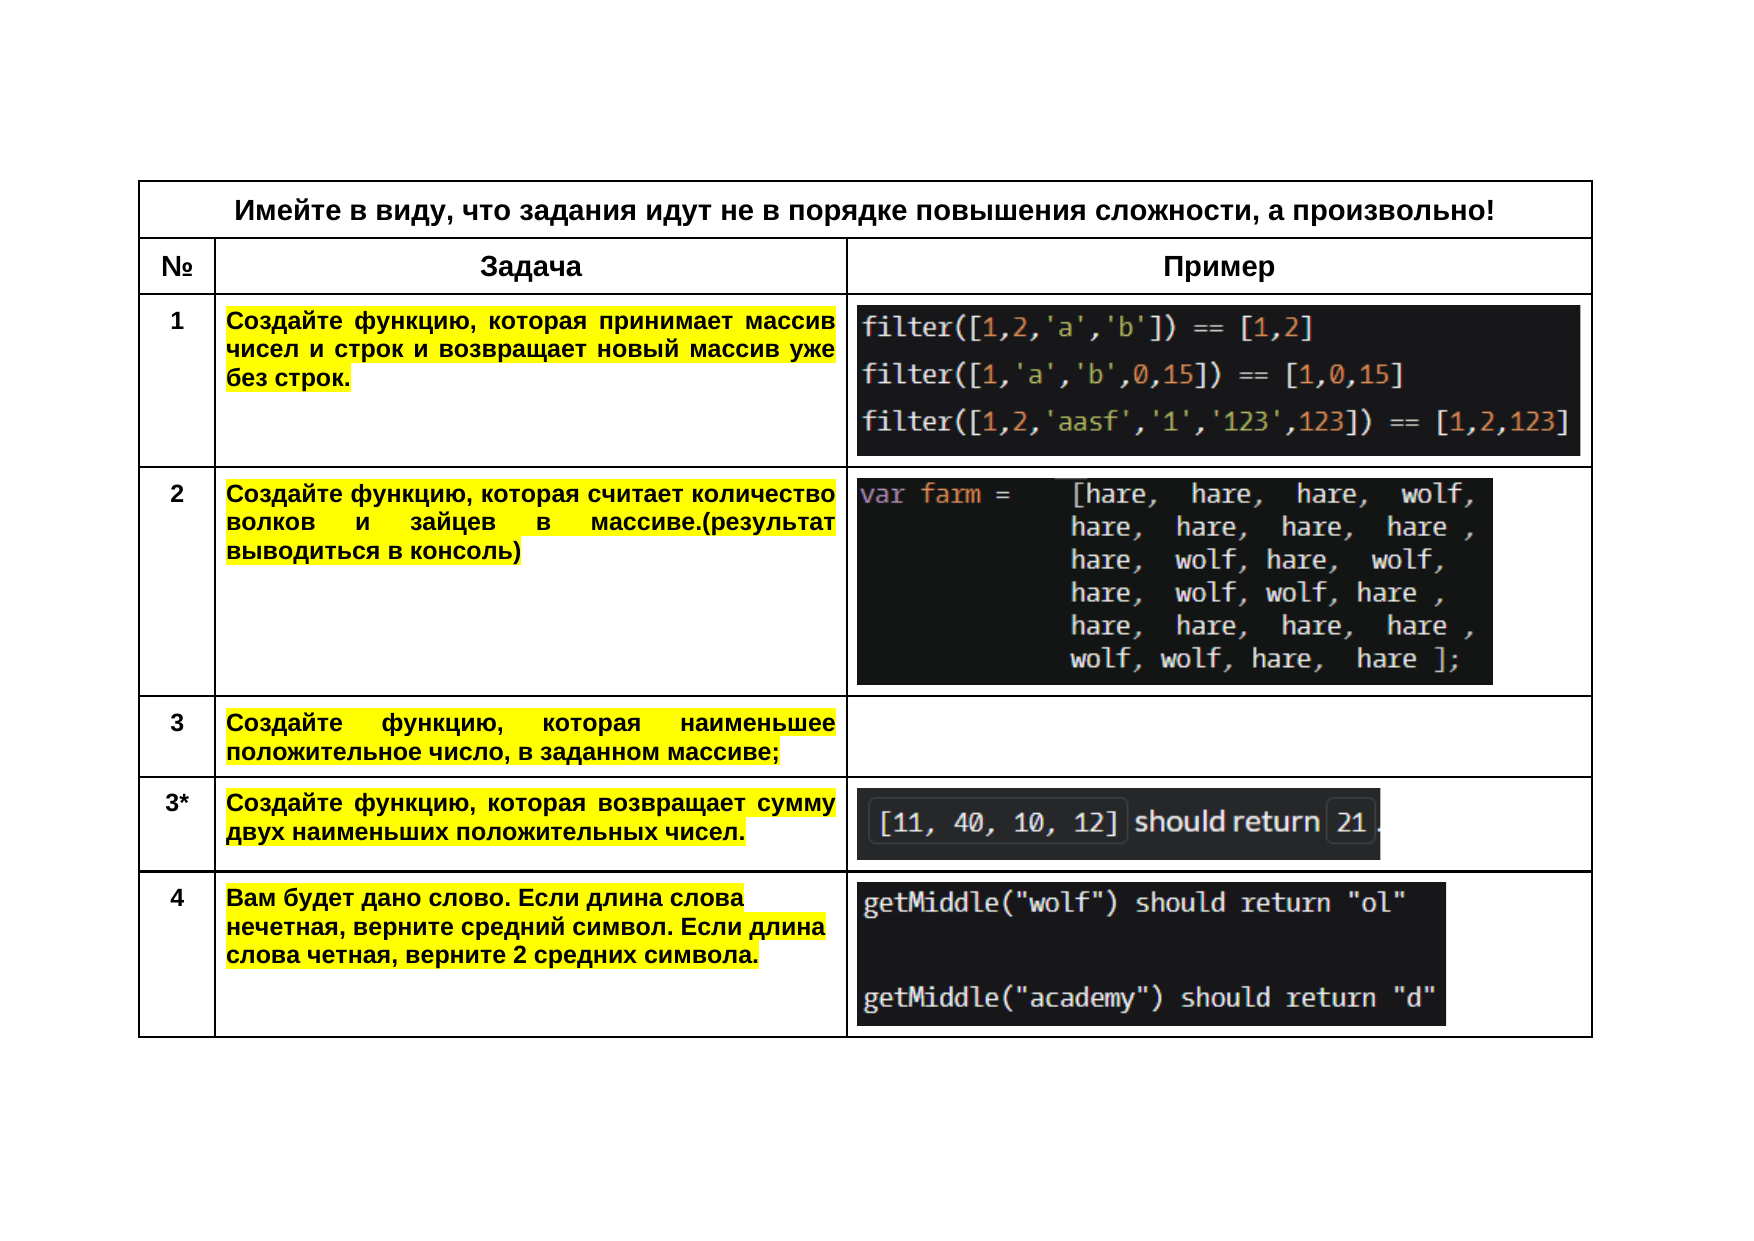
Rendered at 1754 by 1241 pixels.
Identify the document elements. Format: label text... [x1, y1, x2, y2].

table_cell Пример [848, 239, 1591, 293]
picture [857, 882, 1447, 1026]
table_cell № [140, 239, 214, 293]
table_cell Задача [216, 239, 846, 293]
table_cell Создайте функцию, которая возвращает сумму двух наименьших положительных чисел. [216, 778, 846, 870]
table_cell [848, 295, 1591, 466]
table_cell Создайте функцию, которая принимает массив чисел и строк и возвращает новый массив уже без строк. [216, 295, 846, 466]
table_cell [848, 468, 1591, 695]
table_cell 3 [140, 697, 214, 776]
picture [857, 478, 1493, 685]
table_cell Вам будет дано слово. Если длина слова нечетная, верните средний символ. Если длина слова четная, верните 2 средних символа. [216, 873, 846, 1036]
table_cell 4 [140, 873, 214, 1036]
table_cell [848, 778, 1591, 870]
table_cell Создайте функцию, которая наименьшее положительное число, в заданном массиве; [216, 697, 846, 776]
picture [857, 305, 1581, 456]
table_cell 1 [140, 295, 214, 466]
table_cell Создайте функцию, которая считает количество волков и зайцев в массиве.(результат выводиться в консоль) [216, 468, 846, 695]
table_cell 2 [140, 468, 214, 695]
table_cell [848, 873, 1591, 1036]
picture [857, 788, 1381, 860]
table_cell 3* [140, 778, 214, 870]
table_cell [848, 697, 1591, 776]
table_header Имейте в виду, что задания идут не в порядке повышения сложности, а произвольно! [140, 182, 1591, 237]
